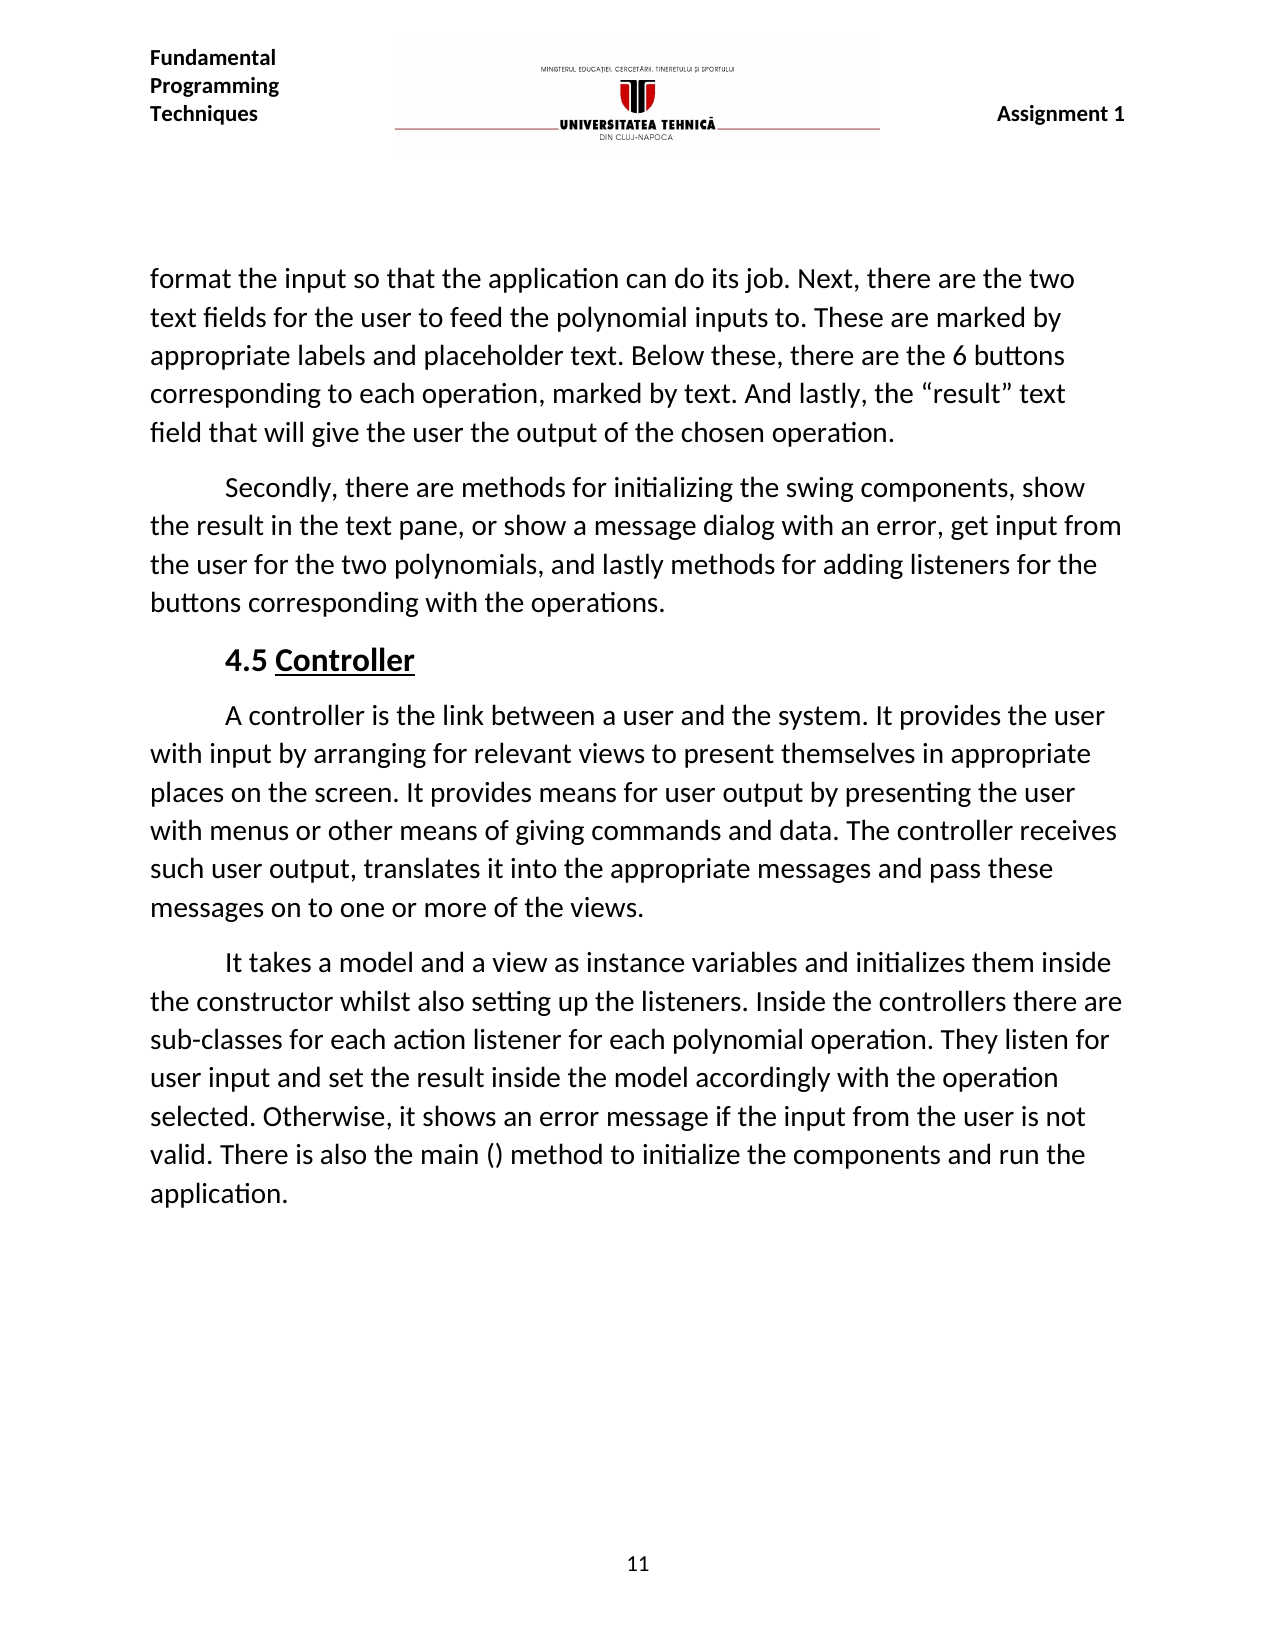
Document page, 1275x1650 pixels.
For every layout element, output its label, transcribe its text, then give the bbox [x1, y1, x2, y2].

picture [394, 35, 880, 158]
text Secondly, there are methods for initializing the swing components, show the result in the text pane, or show a message dialog with an error, get input from the user for the two polynomials, and lastly methods for adding listeners for the buttons corresponding with the operations. [150, 469, 1125, 620]
text format the input so that the application can do its job. Next, there are the two text fields for the user to feed the polynomial inputs to. These are marked by appropriate labels and placeholder text. Below these, there are the 6 buttons corresponding to each operation, marked by text. And lastly, the “result” text field that will give the user the output of the chosen operation. [150, 260, 1125, 449]
text 4.5 Controller [150, 639, 1125, 680]
text It takes a model and a view as instance variables and initializes them inside the constructor whilst also setting up the listeners. Inside the controllers there are sub-classes for each action listener for each polynomial operation. They listen for user input and set the result inside the model accordingly with the operation selected. Otherwise, it shows an error message if the input from the user is not valid. There is also the main () method to initialize the components and run the application. [150, 944, 1125, 1210]
text A controller is the link between a user and the system. It provides the user with input by arranging for relevant views to present themselves in appropriate places on the screen. It provides means for user output by presenting the user with menus or other means of giving commands and data. The controller receives such user output, translates it into the appropriate messages and pass these messages on to one or more of the views. [150, 697, 1125, 925]
